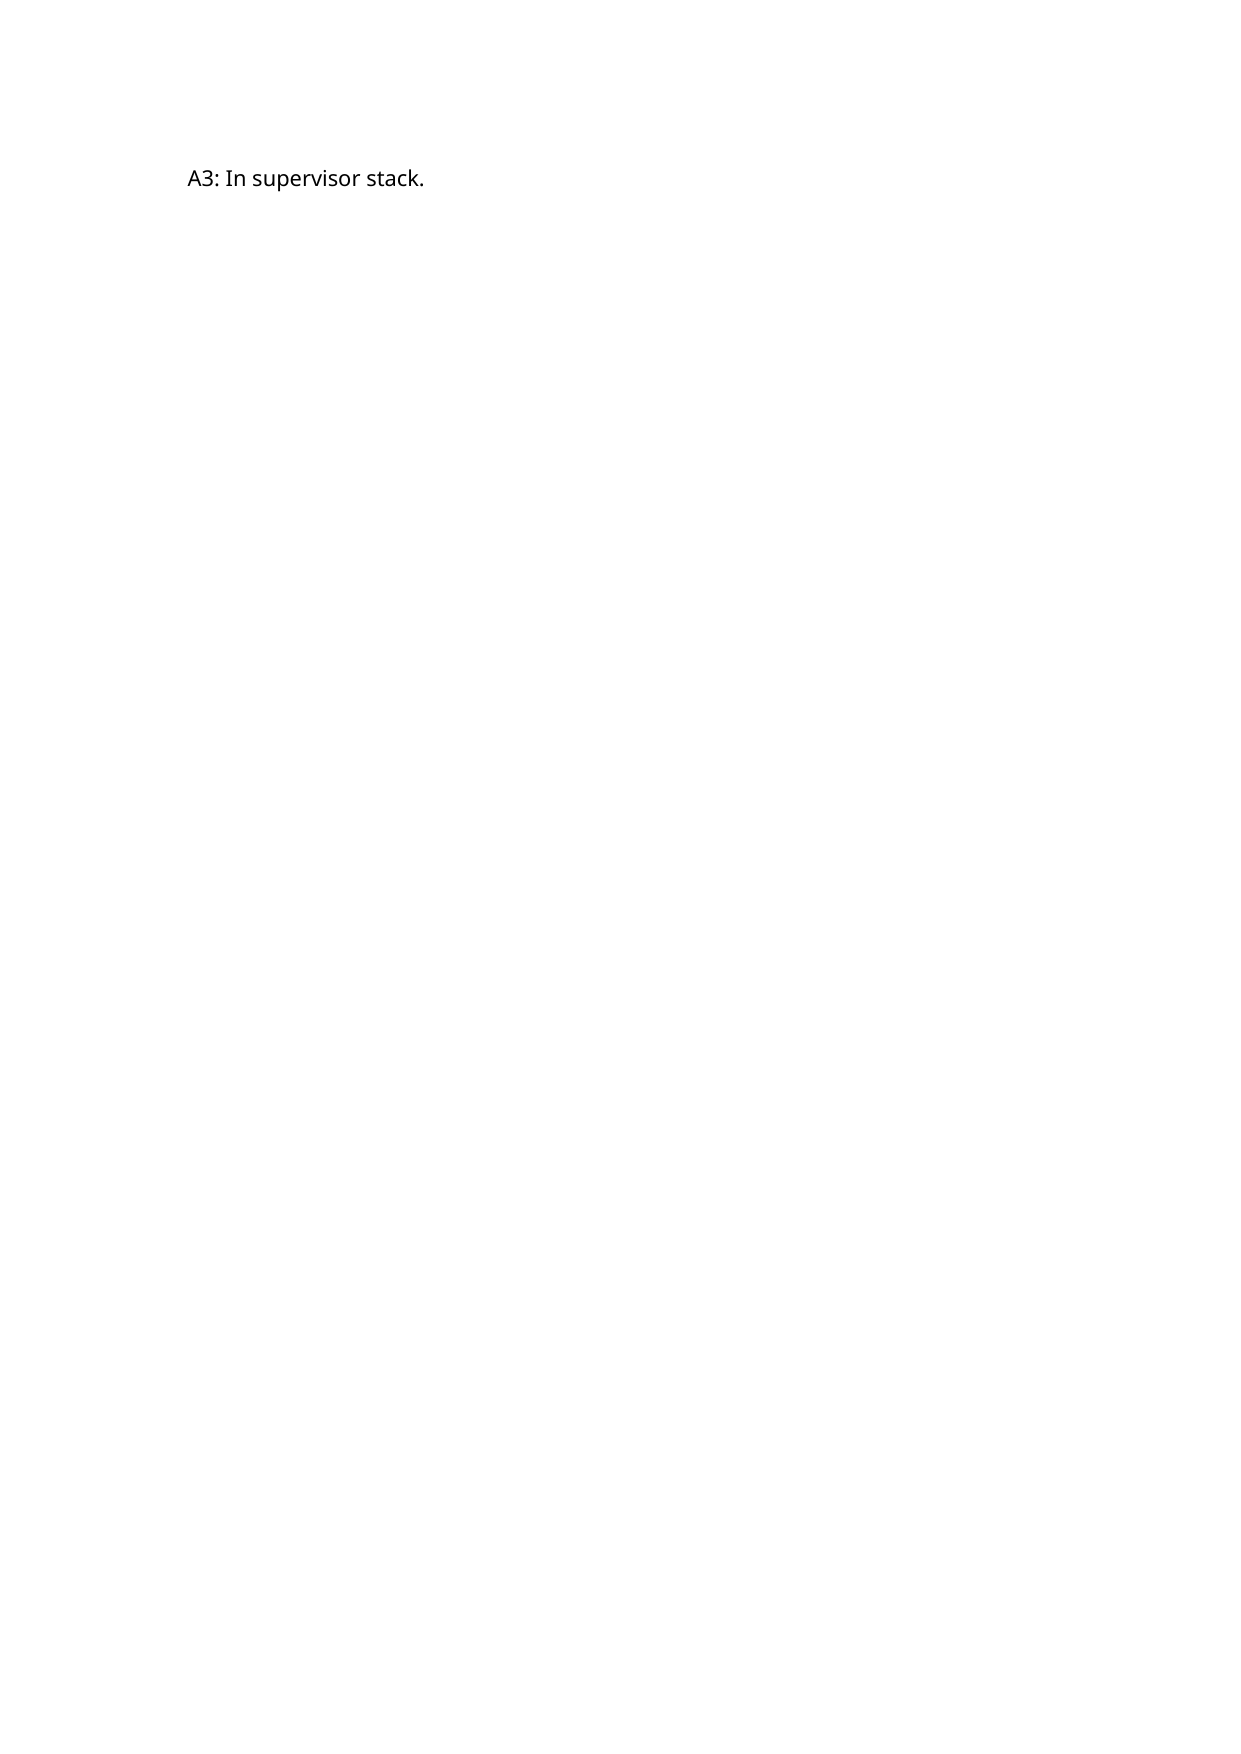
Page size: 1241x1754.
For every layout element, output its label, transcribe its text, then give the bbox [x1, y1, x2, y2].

text A3: In supervisor stack. [187, 162, 1053, 194]
